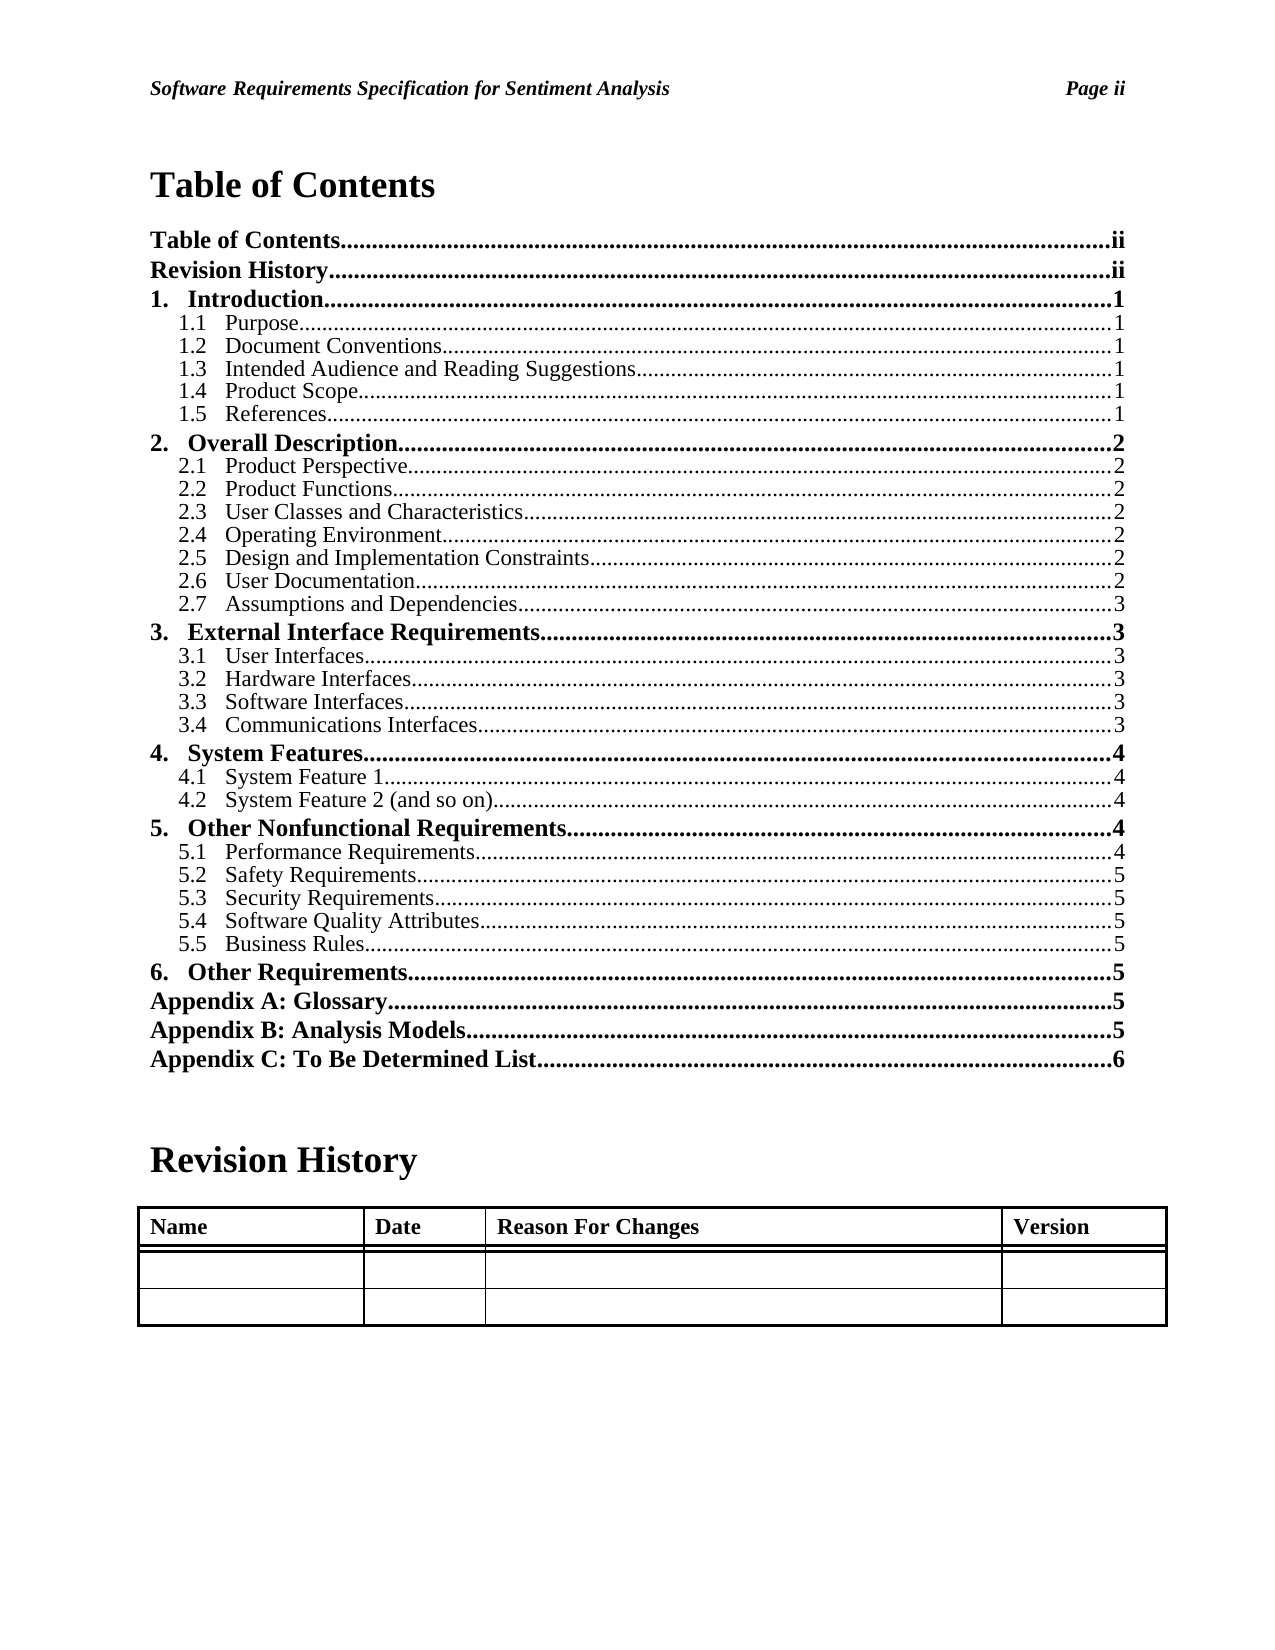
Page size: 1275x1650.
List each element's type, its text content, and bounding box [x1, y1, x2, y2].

text 3.4 Communications Interfaces 3 [178, 714, 1125, 737]
text 2. Overall Description 2 [150, 433, 1125, 456]
text 5. Other Nonfunctional Requirements 4 [150, 818, 1125, 841]
text 3.3 Software Interfaces 3 [178, 691, 1125, 714]
table_cell [140, 1289, 363, 1324]
text 4.2 System Feature 2 (and so on) 4 [178, 789, 1125, 812]
text 1.1 Purpose 1 [178, 312, 1125, 335]
text 3.1 User Interfaces 3 [178, 645, 1125, 668]
table_cell [140, 1253, 363, 1287]
table_header Name [140, 1209, 363, 1243]
text 5.2 Safety Requirements 5 [178, 864, 1125, 887]
text Table of Contents ii [150, 231, 1125, 253]
text 4. System Features 4 [150, 743, 1125, 766]
table_cell [365, 1289, 485, 1324]
text Table of Contents [150, 162, 1125, 206]
text 5.1 Performance Requirements 4 [178, 841, 1125, 864]
text 2.1 Product Perspective 2 [178, 456, 1125, 478]
table_cell [1003, 1289, 1165, 1324]
text 2.5 Design and Implementation Constraints 2 [178, 547, 1125, 570]
table_header Date [365, 1209, 485, 1243]
text 1. Introduction 1 [150, 289, 1125, 312]
table_header Version [1003, 1209, 1165, 1243]
table_cell [486, 1289, 1001, 1324]
text 2.4 Operating Environment 2 [178, 524, 1125, 547]
text 2.3 User Classes and Characteristics 2 [178, 501, 1125, 524]
table_cell [365, 1253, 485, 1287]
text Appendix B: Analysis Models 5 [150, 1020, 1125, 1043]
text 2.6 User Documentation 2 [178, 570, 1125, 593]
text 5.3 Security Requirements 5 [178, 887, 1125, 910]
table_header Reason For Changes [486, 1209, 1001, 1243]
text Revision History ii [150, 260, 1125, 283]
text 3.2 Hardware Interfaces 3 [178, 668, 1125, 691]
text Revision History [150, 1137, 1125, 1181]
text 4.1 System Feature 1 4 [178, 766, 1125, 789]
text 1.5 References 1 [178, 403, 1125, 426]
text 3. External Interface Requirements 3 [150, 622, 1125, 645]
text 1.2 Document Conventions 1 [178, 335, 1125, 358]
text 5.5 Business Rules 5 [178, 933, 1125, 956]
text 1.4 Product Scope 1 [178, 381, 1125, 403]
table_cell [1003, 1253, 1165, 1287]
table_cell [486, 1253, 1001, 1287]
text 6. Other Requirements 5 [150, 962, 1125, 985]
text 2.7 Assumptions and Dependencies 3 [178, 593, 1125, 616]
text 5.4 Software Quality Attributes 5 [178, 910, 1125, 933]
text 1.3 Intended Audience and Reading Suggestions 1 [178, 358, 1125, 381]
text Appendix A: Glossary 5 [150, 991, 1125, 1014]
text 2.2 Product Functions 2 [178, 478, 1125, 501]
text Appendix C: To Be Determined List 6 [150, 1049, 1125, 1072]
